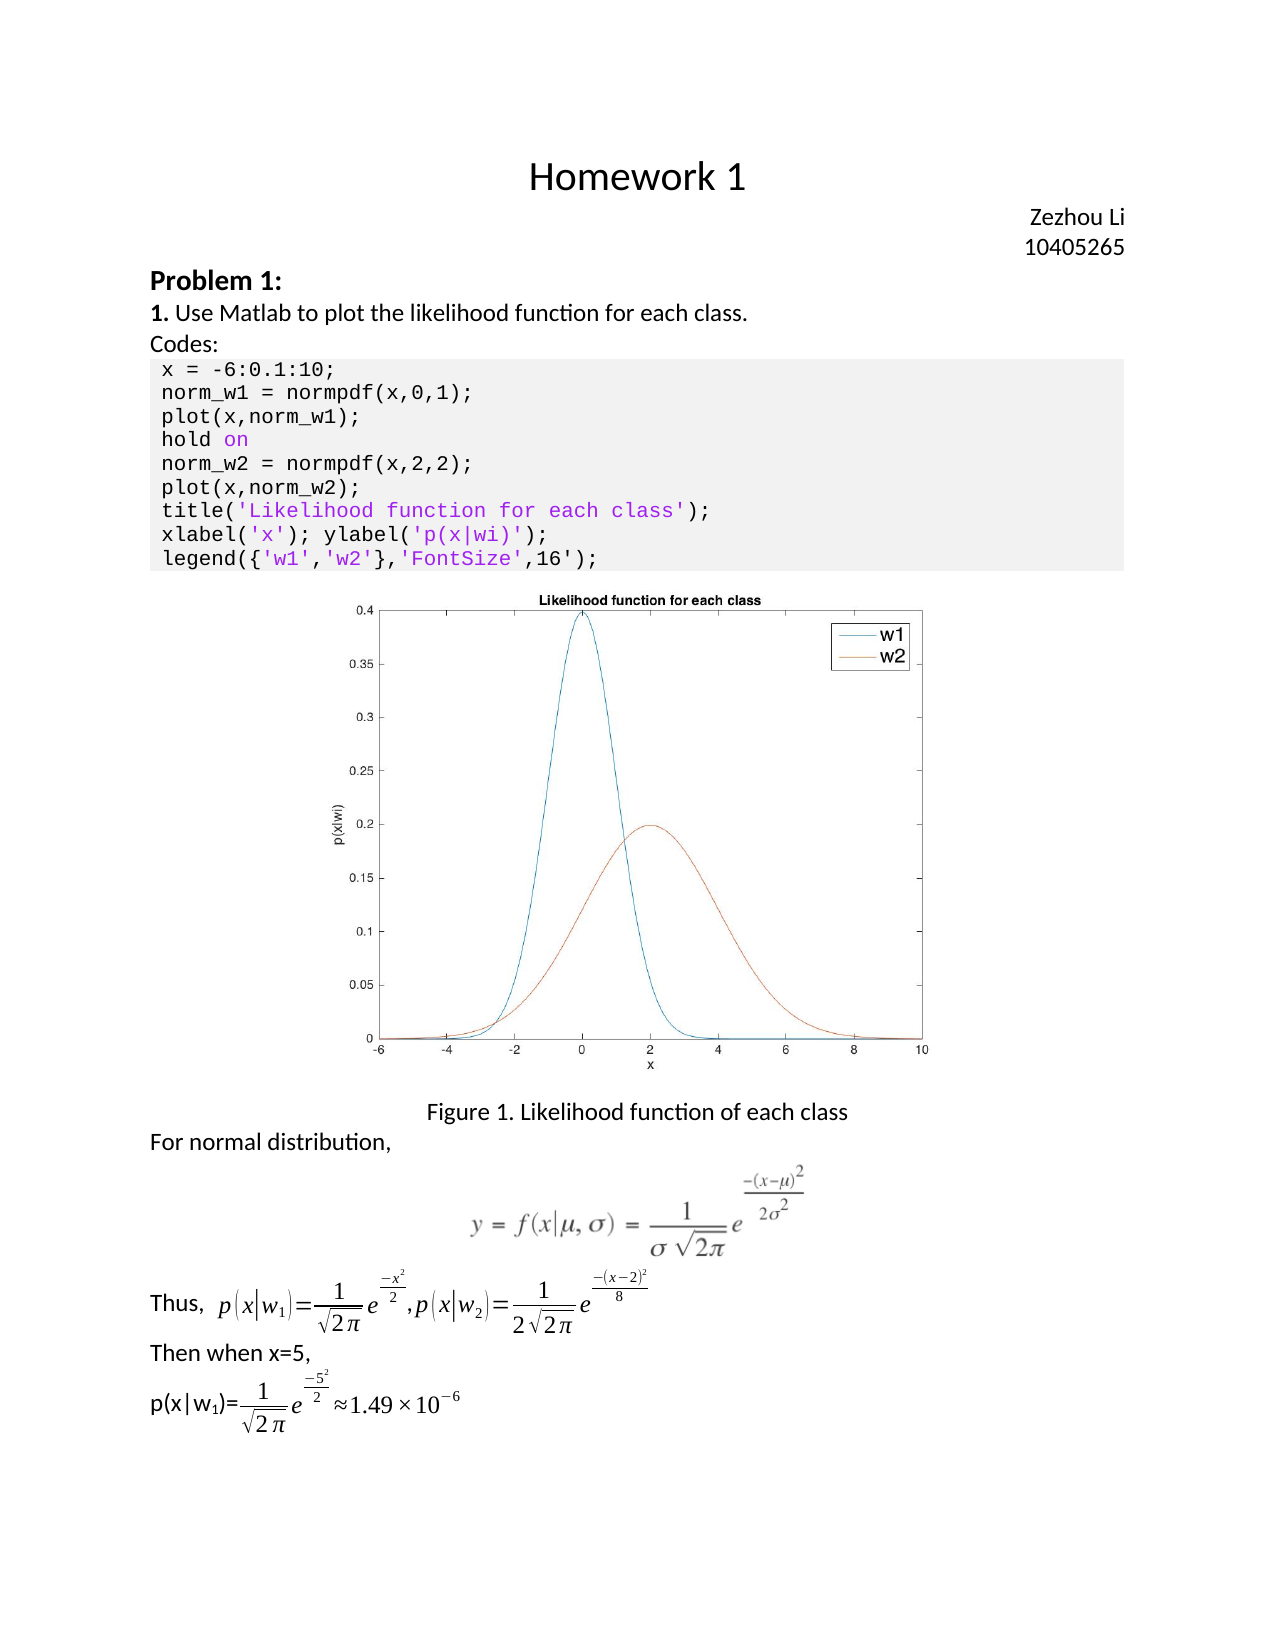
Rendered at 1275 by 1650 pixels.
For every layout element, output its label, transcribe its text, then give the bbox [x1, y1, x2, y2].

text For normal distribution, [150, 1126, 1125, 1157]
picture [457, 1156, 818, 1268]
text Codes: [150, 328, 1125, 358]
text Zezhou Li [150, 201, 1125, 231]
text Problem 1: [150, 262, 1125, 297]
text 10405265 [150, 231, 1125, 262]
text Thus, , [150, 1267, 1125, 1338]
text p(x|w1)= [150, 1368, 1125, 1437]
text Figure 1. Likelihood function of each class [150, 1096, 1125, 1126]
table_header x = -6:0.1:10; norm_w1 = normpdf(x,0,1); plot(x,norm_w1); hold on norm_w2 = normpdf(x,2,2); plot(x,norm_w2); title('Likelihood function for each class'); xlabel('x'); ylabel('p(x|wi)'); legend({'w1','w2'},'FontSize',16'); [150, 359, 1124, 571]
text Then when x=5, [150, 1338, 1125, 1368]
text 1. Use Matlab to plot the likelihood function for each class. [150, 297, 1125, 328]
picture [287, 571, 988, 1096]
text Homework 1 [150, 150, 1125, 201]
